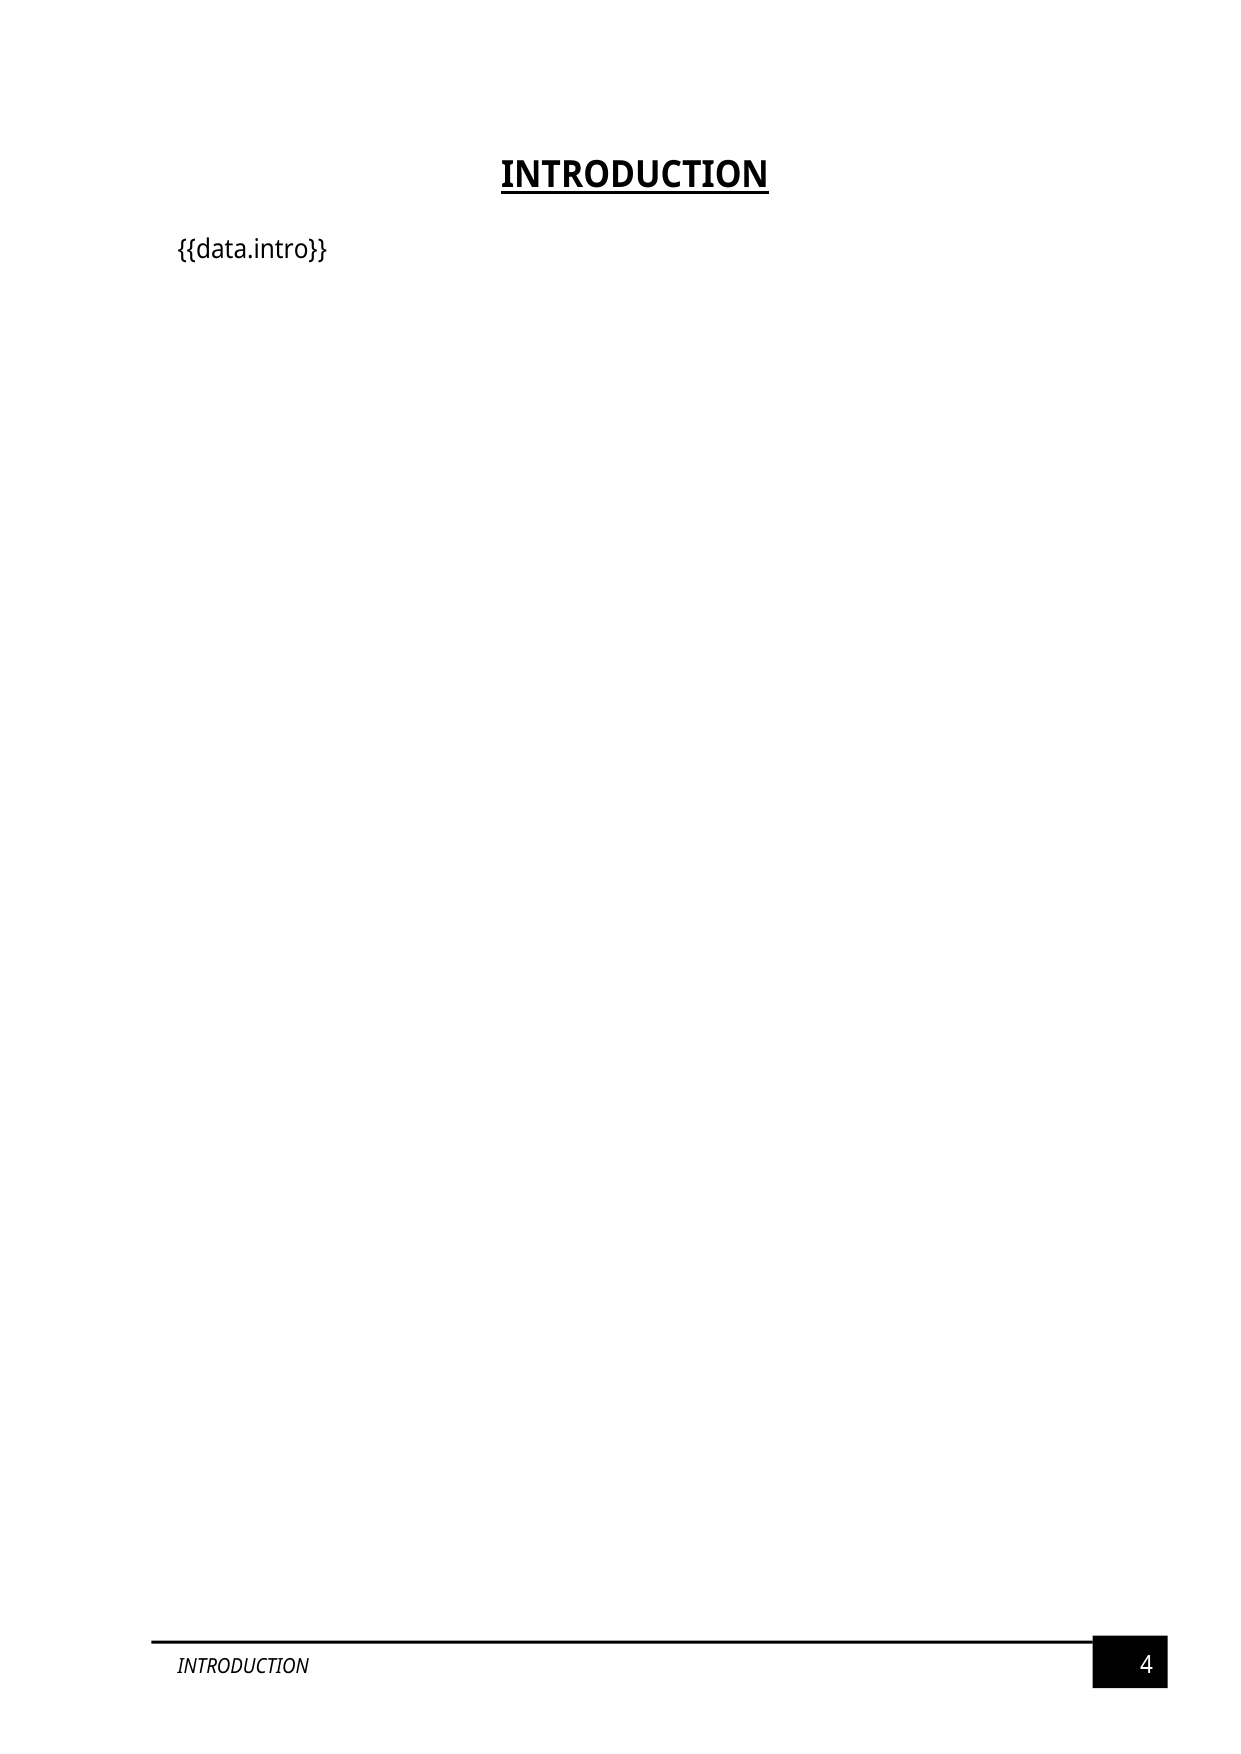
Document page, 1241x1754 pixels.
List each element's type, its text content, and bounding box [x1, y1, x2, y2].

text INTRODUCTION [148, 148, 1092, 199]
text {{data.intro}} [148, 230, 1092, 267]
